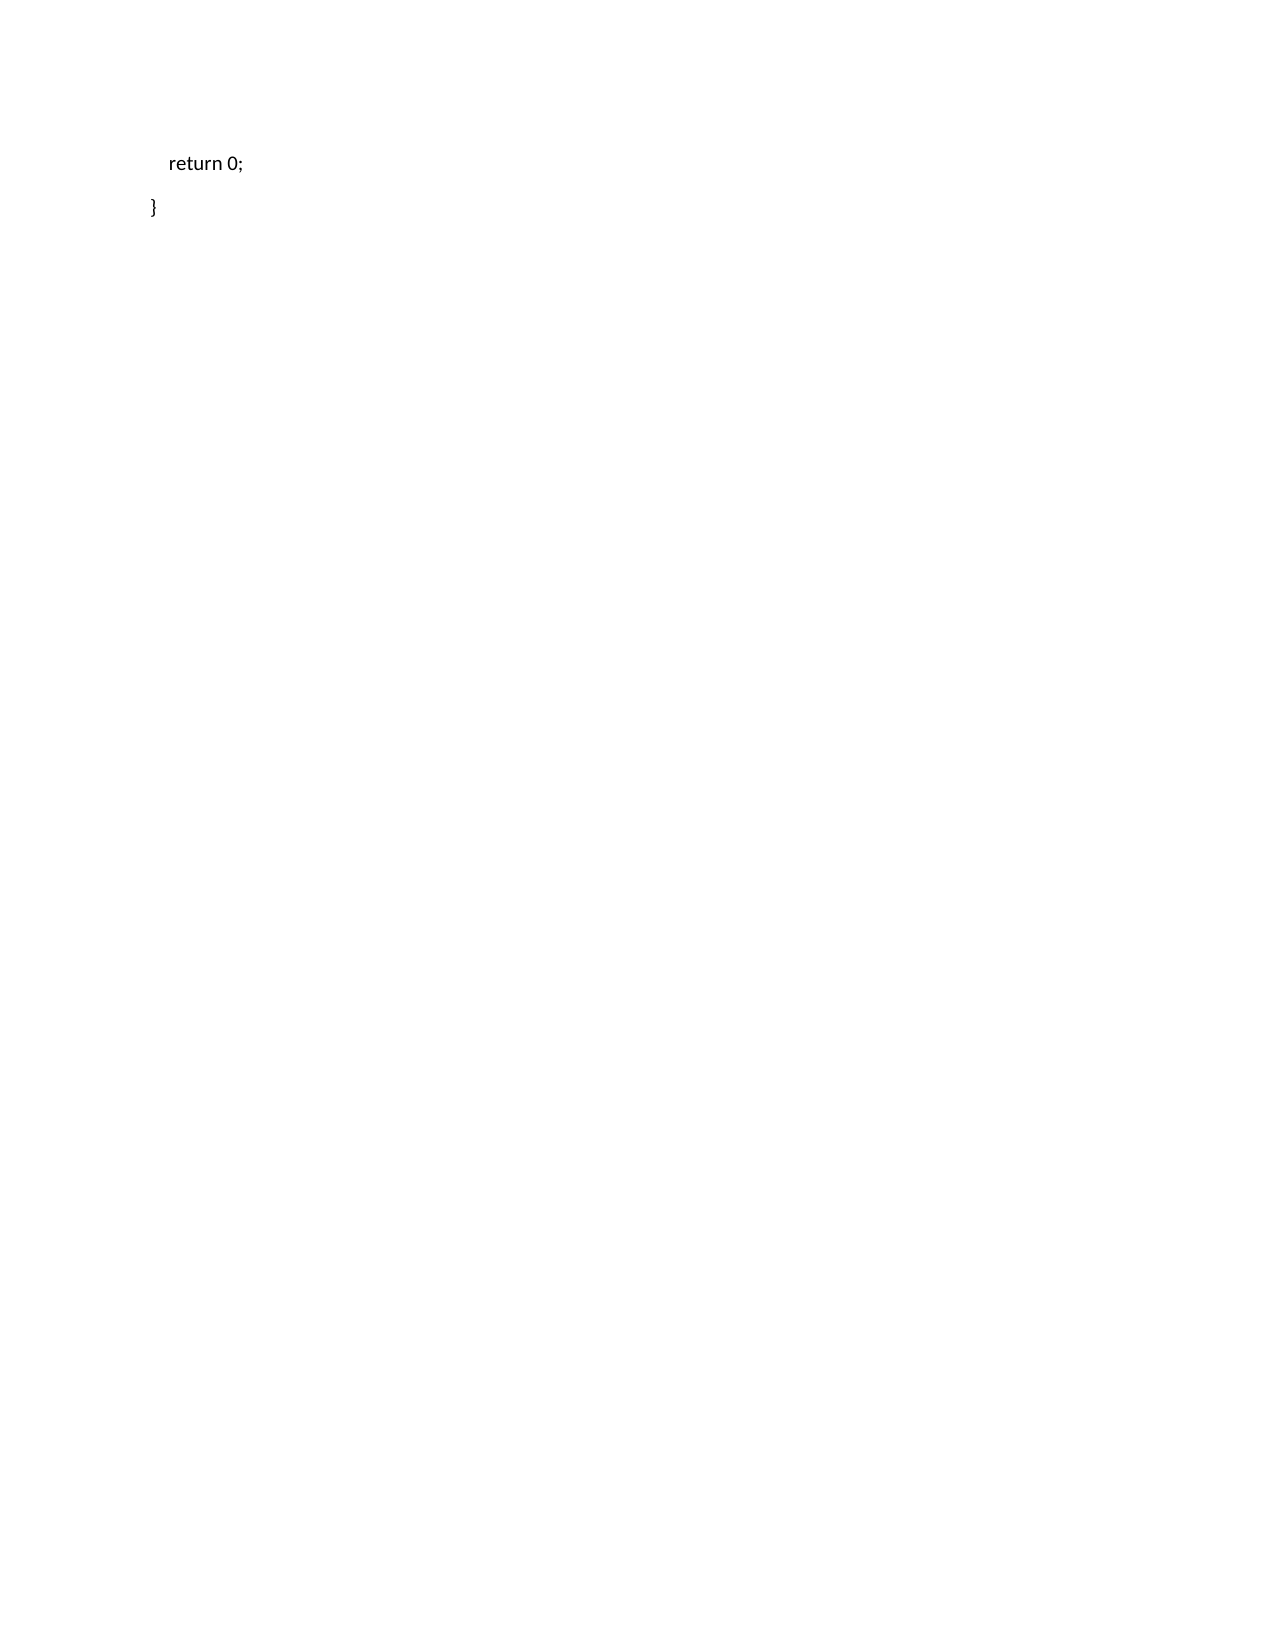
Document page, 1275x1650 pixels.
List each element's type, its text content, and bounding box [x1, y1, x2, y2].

text } [150, 194, 1125, 219]
text return 0; [150, 150, 1125, 175]
